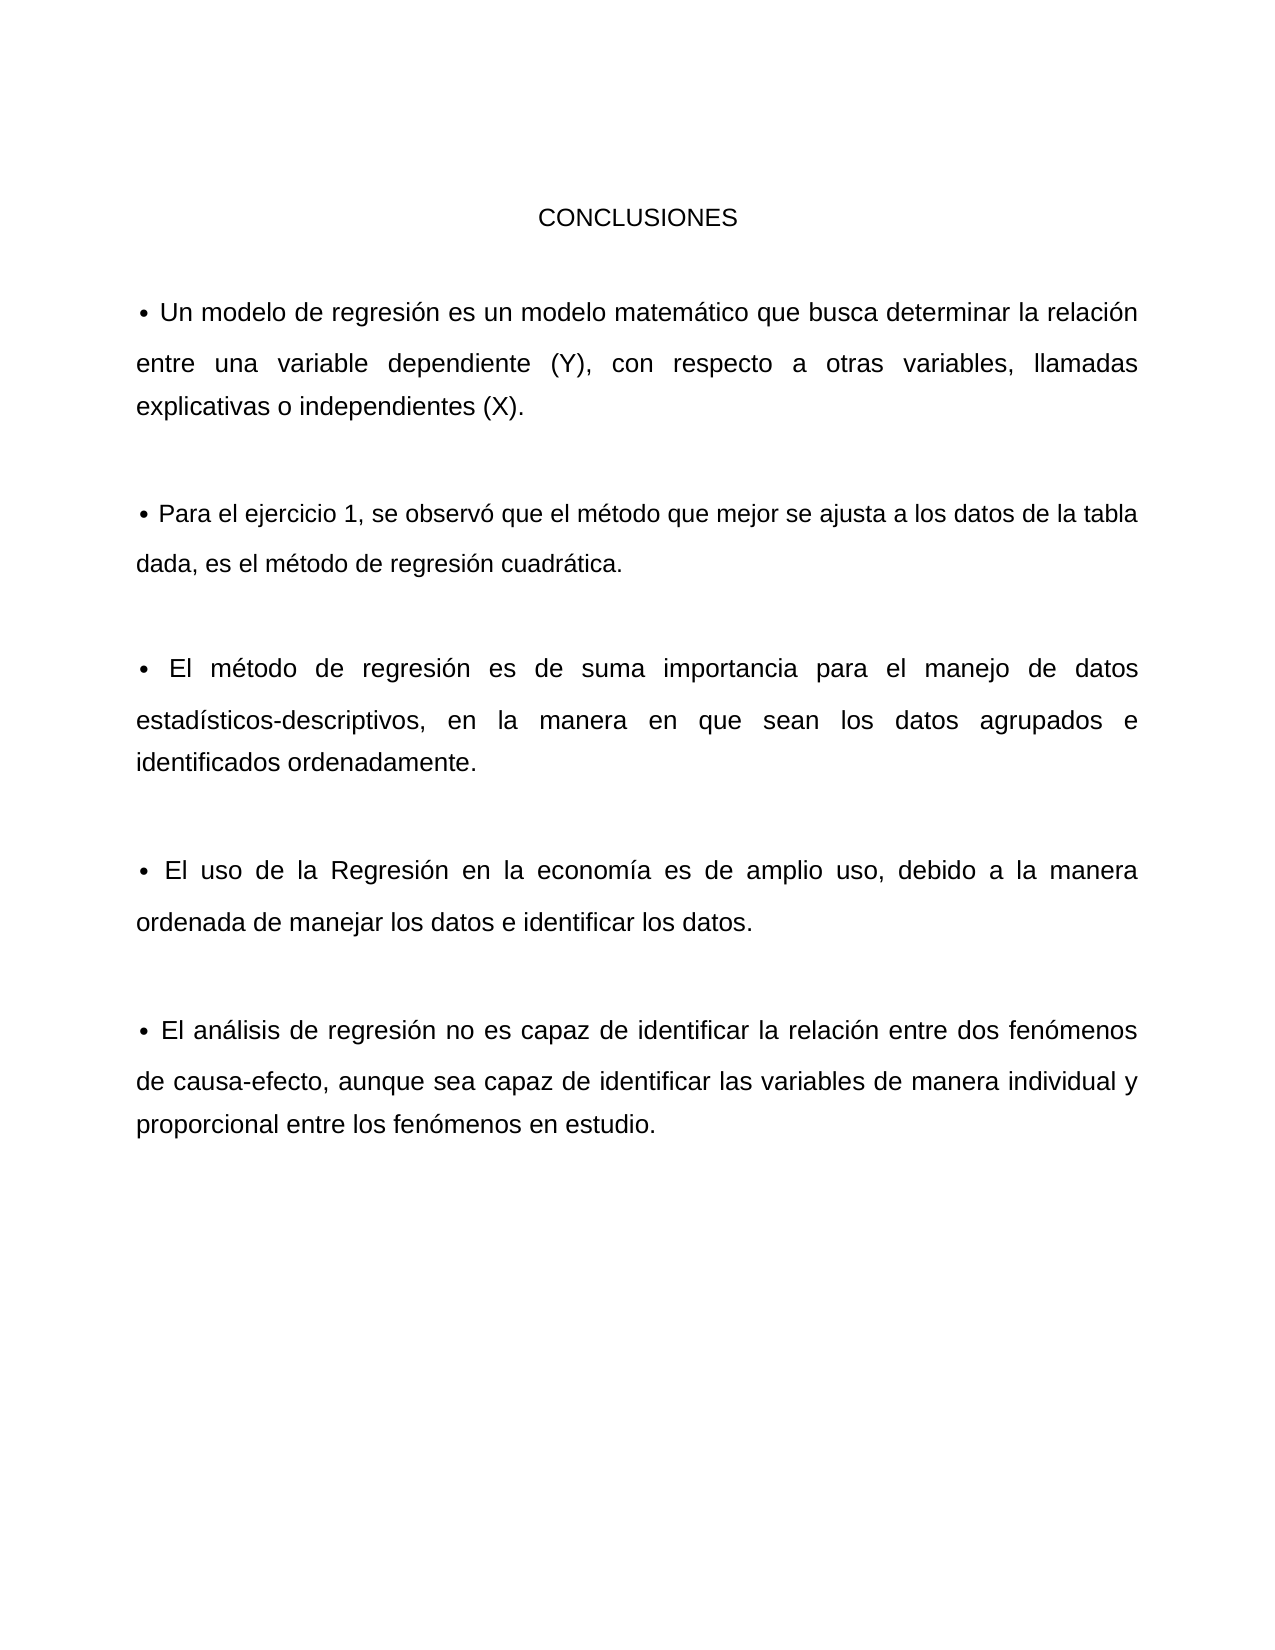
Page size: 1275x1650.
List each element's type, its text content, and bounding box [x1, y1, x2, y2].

text CONCLUSIONES [136, 203, 1140, 232]
text ∙ El método de regresión es de suma importancia para el manejo de datos estadísticos-descriptivos, en la manera en que sean los datos agrupados e identificados ordenadamente. [136, 641, 1140, 705]
text ∙ El análisis de regresión no es capaz de identificar la relación entre dos fenómenos de causa-efecto, aunque sea capaz de identificar las variables de manera individual y proporcional entre los fenómenos en estudio. [136, 1096, 1140, 1139]
text ∙ El uso de la Regresión en la economía es de amplio uso, debido a la manera ordenada de manejar los datos e identificar los datos. [136, 843, 1140, 937]
text ∙ El análisis de regresión no es capaz de identificar la relación entre dos fenómenos de causa-efecto, aunque sea capaz de identificar las variables de manera individual y proporcional entre los fenómenos en estudio. [136, 1002, 1140, 1066]
text ∙ Un modelo de regresión es un modelo matemático que busca determinar la relación entre una variable dependiente (Y), con respecto a otras variables, llamadas explicativas o independientes (X). [136, 284, 1140, 349]
text ∙ El método de regresión es de suma importancia para el manejo de datos estadísticos-descriptivos, en la manera en que sean los datos agrupados e identificados ordenadamente. [136, 734, 1140, 777]
text ∙ Un modelo de regresión es un modelo matemático que busca determinar la relación entre una variable dependiente (Y), con respecto a otras variables, llamadas explicativas o independientes (X). [136, 378, 1140, 421]
text ∙ Para el ejercicio 1, se observó que el método que mejor se ajusta a los datos de la tabla dada, es el método de regresión cuadrática. [136, 485, 1140, 577]
